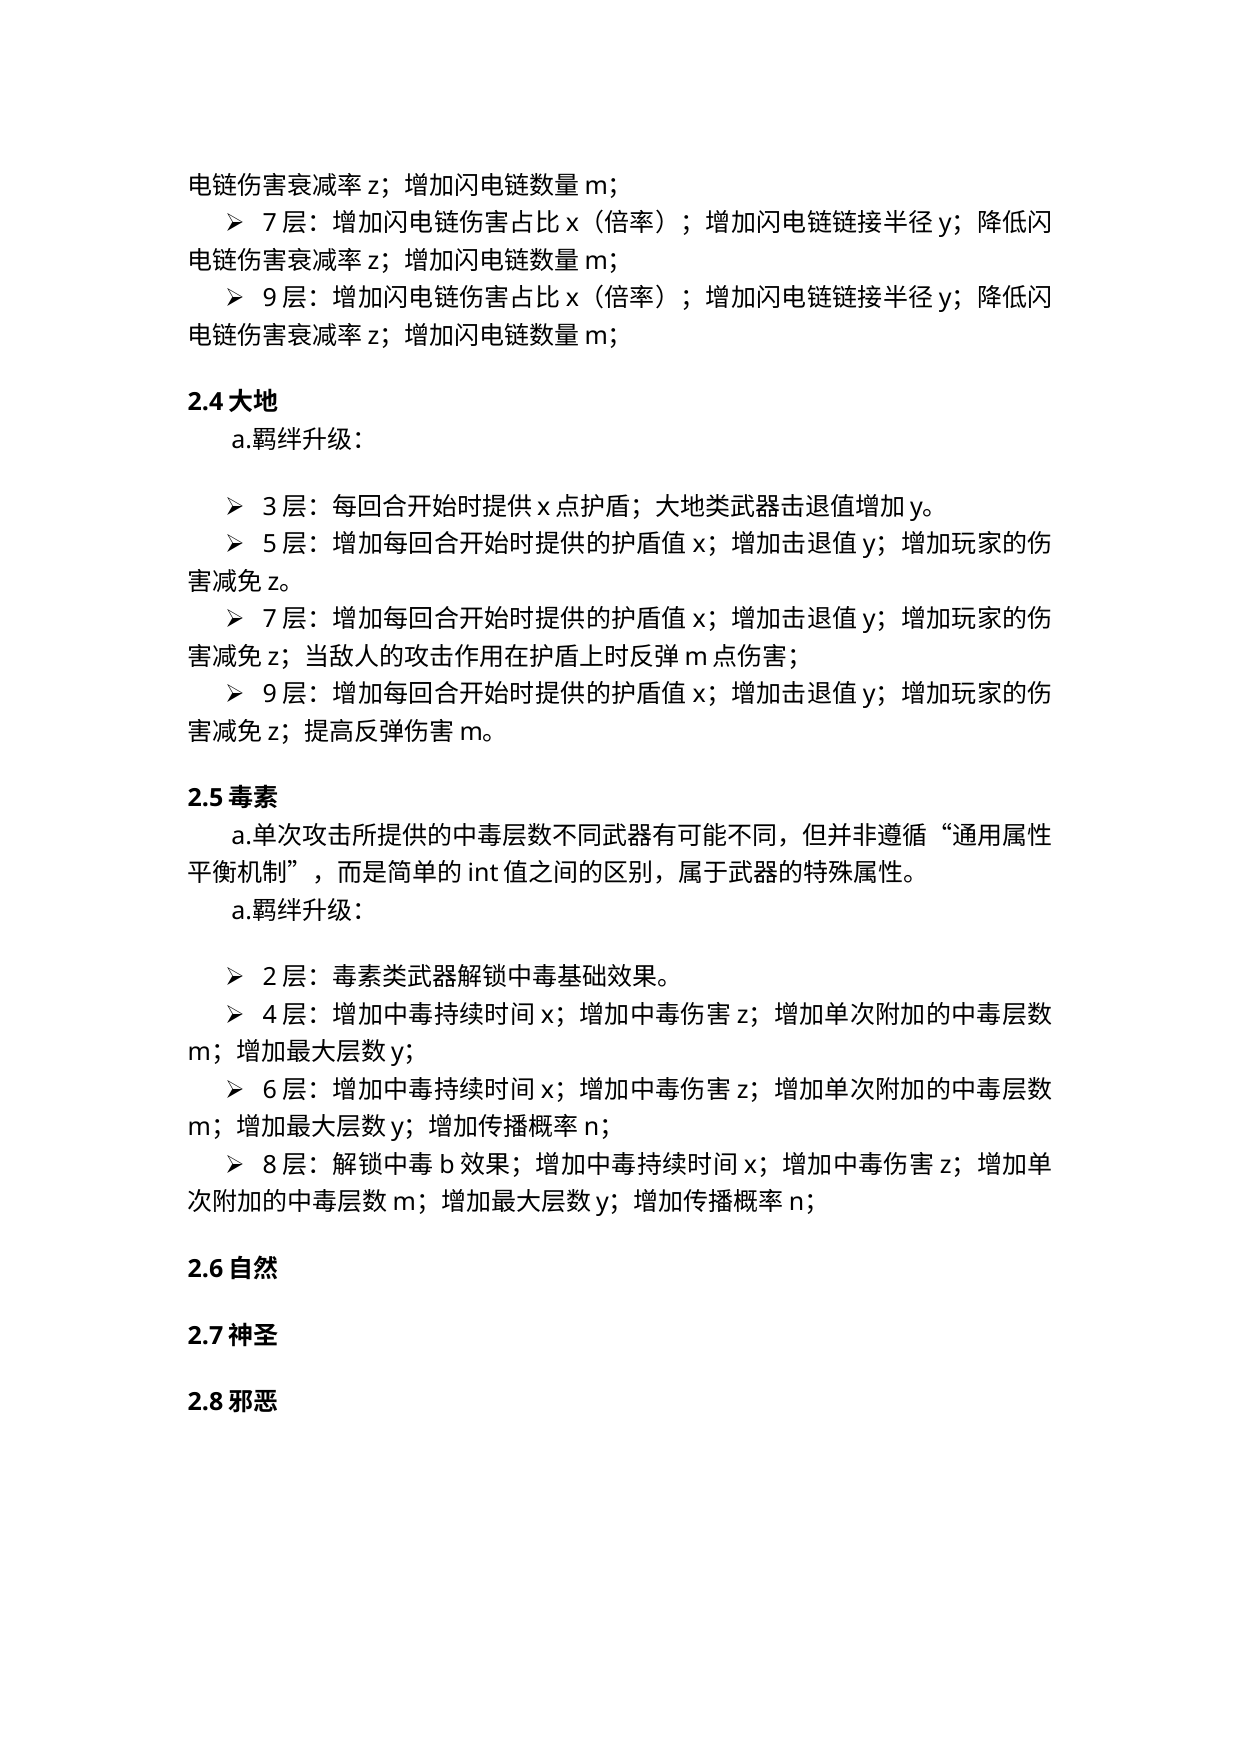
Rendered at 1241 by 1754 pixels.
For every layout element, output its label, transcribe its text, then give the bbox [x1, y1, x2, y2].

text 2.8邪恶 [187, 1381, 1053, 1419]
text 2.5毒素 [187, 777, 1053, 814]
text a.羁绊升级： [187, 889, 1053, 927]
text a.单次攻击所提供的中毒层数不同武器有可能不同，但并非遵循“通用属性平衡机制”，而是简单的int值之间的区别，属于武器的特殊属性。 [187, 814, 1053, 889]
text a.羁绊升级： [187, 419, 1053, 456]
text 5层：增加每回合开始时提供的护盾值x；增加击退值y；增加玩家的伤害减免z。 [187, 523, 1053, 598]
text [187, 164, 1053, 202]
text 9层：增加每回合开始时提供的护盾值x；增加击退值y；增加玩家的伤害减免z；提高反弹伤害m。 [187, 673, 1053, 748]
text 4层：增加中毒持续时间x；增加中毒伤害z；增加单次附加的中毒层数m；增加最大层数y； [187, 994, 1053, 1069]
text 3层：每回合开始时提供x点护盾；大地类武器击退值增加y。 [187, 485, 1053, 523]
text 6层：增加中毒持续时间x；增加中毒伤害z；增加单次附加的中毒层数m；增加最大层数y；增加传播概率n； [187, 1069, 1053, 1144]
text 7层：增加每回合开始时提供的护盾值x；增加击退值y；增加玩家的伤害减免z；当敌人的攻击作用在护盾上时反弹m点伤害； [187, 598, 1053, 673]
text 7层：增加闪电链伤害占比x（倍率）；增加闪电链链接半径y；降低闪电链伤害衰减率z；增加闪电链数量m； [187, 202, 1053, 277]
text 2.7神圣 [187, 1314, 1053, 1352]
text 8层：解锁中毒b效果；增加中毒持续时间x；增加中毒伤害z；增加单次附加的中毒层数m；增加最大层数y；增加传播概率n； [187, 1144, 1053, 1219]
text 2层：毒素类武器解锁中毒基础效果。 [187, 956, 1053, 994]
text 2.4大地 [187, 381, 1053, 419]
text 2.6自然 [187, 1248, 1053, 1285]
text 9层：增加闪电链伤害占比x（倍率）；增加闪电链链接半径y；降低闪电链伤害衰减率z；增加闪电链数量m； [187, 277, 1053, 352]
